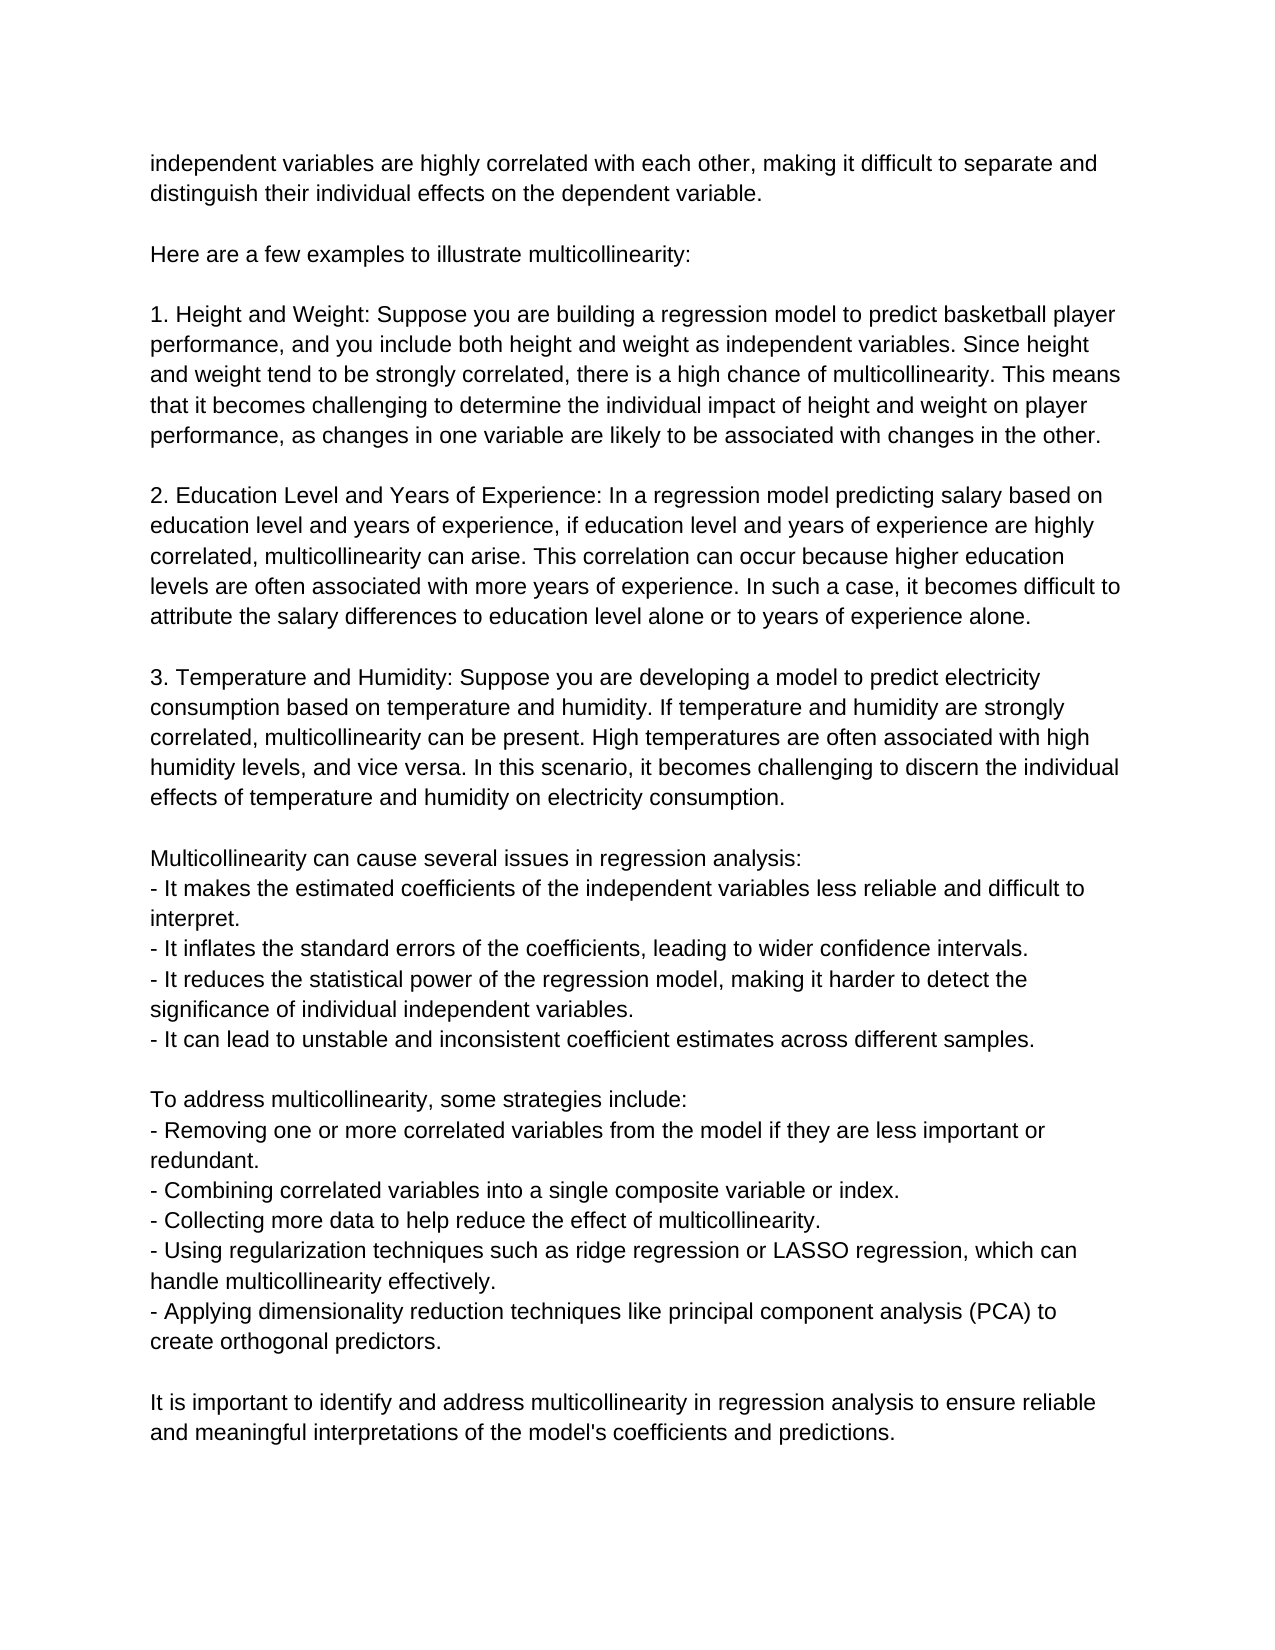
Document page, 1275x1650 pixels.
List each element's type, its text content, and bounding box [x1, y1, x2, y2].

text - Removing one or more correlated variables from the model if they are less important or redundant. [150, 1117, 1125, 1173]
text - It reduces the statistical power of the regression model, making it harder to detect the significance of individual independent variables. [150, 966, 1125, 1022]
text Multicollinearity can cause several issues in regression analysis: [150, 845, 1125, 871]
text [150, 150, 1125, 207]
text - Collecting more data to help reduce the effect of multicollinearity. [150, 1207, 1125, 1234]
text - Combining correlated variables into a single composite variable or index. [150, 1177, 1125, 1203]
text Here are a few examples to illustrate multicollinearity: [150, 241, 1125, 267]
text It is important to identify and address multicollinearity in regression analysis to ensure reliable and meaningful interpretations of the model's coefficients and predictions. [150, 1388, 1125, 1445]
text To address multicollinearity, some strategies include: [150, 1086, 1125, 1113]
text - It inflates the standard errors of the coefficients, leading to wider confidence intervals. [150, 935, 1125, 962]
text - Applying dimensionality reduction techniques like principal component analysis (PCA) to create orthogonal predictors. [150, 1298, 1125, 1354]
text - It makes the estimated coefficients of the independent variables less reliable and difficult to interpret. [150, 875, 1125, 932]
text - Using regularization techniques such as ridge regression or LASSO regression, which can handle multicollinearity effectively. [150, 1237, 1125, 1294]
text 3. Temperature and Humidity: Suppose you are developing a model to predict electricity consumption based on temperature and humidity. If temperature and humidity are strongly correlated, multicollinearity can be present. High temperatures are often associated with high humidity levels, and vice versa. In this scenario, it becomes challenging to discern the individual effects of temperature and humidity on electricity consumption. [150, 663, 1125, 811]
text 2. Education Level and Years of Experience: In a regression model predicting salary based on education level and years of experience, if education level and years of experience are highly correlated, multicollinearity can arise. This correlation can occur because higher education levels are often associated with more years of experience. In such a case, it becomes difficult to attribute the salary differences to education level alone or to years of experience alone. [150, 482, 1125, 629]
text - It can lead to unstable and inconsistent coefficient estimates across different samples. [150, 1026, 1125, 1052]
text 1. Height and Weight: Suppose you are building a regression model to predict basketball player performance, and you include both height and weight as independent variables. Since height and weight tend to be strongly correlated, there is a high chance of multicollinearity. This means that it becomes challenging to determine the individual impact of height and weight on player performance, as changes in one variable are likely to be associated with changes in the other. [150, 301, 1125, 448]
